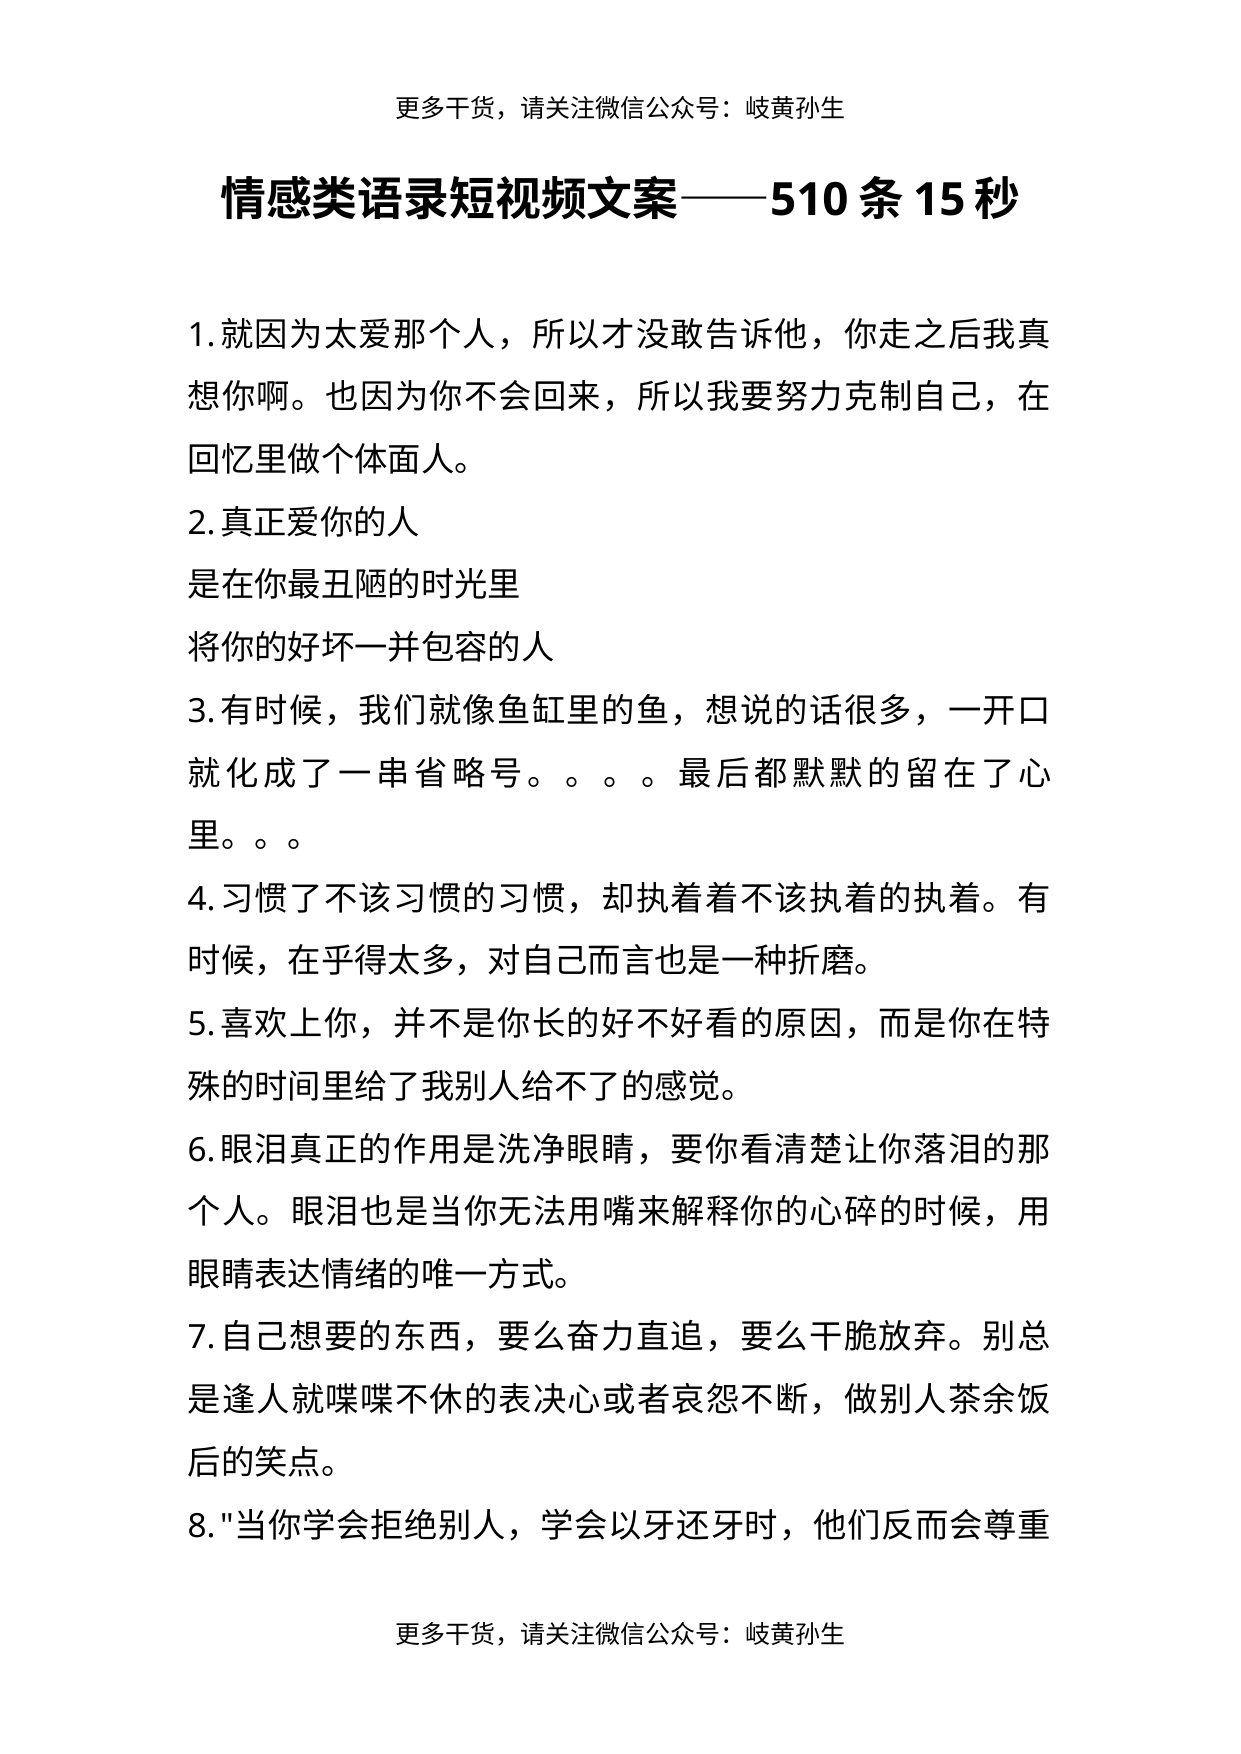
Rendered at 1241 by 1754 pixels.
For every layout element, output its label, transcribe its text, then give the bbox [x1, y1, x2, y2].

list 真正爱你的人 是在你最丑陋的时光里 将你的好坏一并包容的人 ​​​​ [187, 495, 1053, 669]
list 有时候，我们就像鱼缸里的鱼，想说的话很多，一开口就化成了一串省略号。。。。最后都默默的留在了心里。。。 ​​​​ [187, 683, 1053, 857]
text 情感类语录短视频文案——510条15秒 [187, 162, 1053, 228]
list 眼泪真正的作用是洗净眼睛，要你看清楚让你落泪的那个人。眼泪也是当你无法用嘴来解释你的心碎的时候，用眼睛表达情绪的唯一方式。 ​​​​ [187, 1122, 1053, 1296]
list 喜欢上你，并不是你长的好不好看的原因，而是你在特殊的时间里给了我别人给不了的感觉。 [187, 997, 1053, 1108]
list 习惯了不该习惯的习惯，却执着着不该执着的执着。有时候，在乎得太多，对自己而言也是一种折磨。 ​​​​ [187, 871, 1053, 982]
list 自己想要的东西，要么奋力直追，要么干脆放弃。别总是逢人就喋喋不休的表决心或者哀怨不断，做别人茶余饭后的笑点。 ​​​​ [187, 1310, 1053, 1484]
list 就因为太爱那个人，所以才没敢告诉他，你走之后我真想你啊。也因为你不会回来，所以我要努力克制自己，在回忆里做个体面人。 [187, 307, 1053, 481]
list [187, 1498, 1053, 1547]
